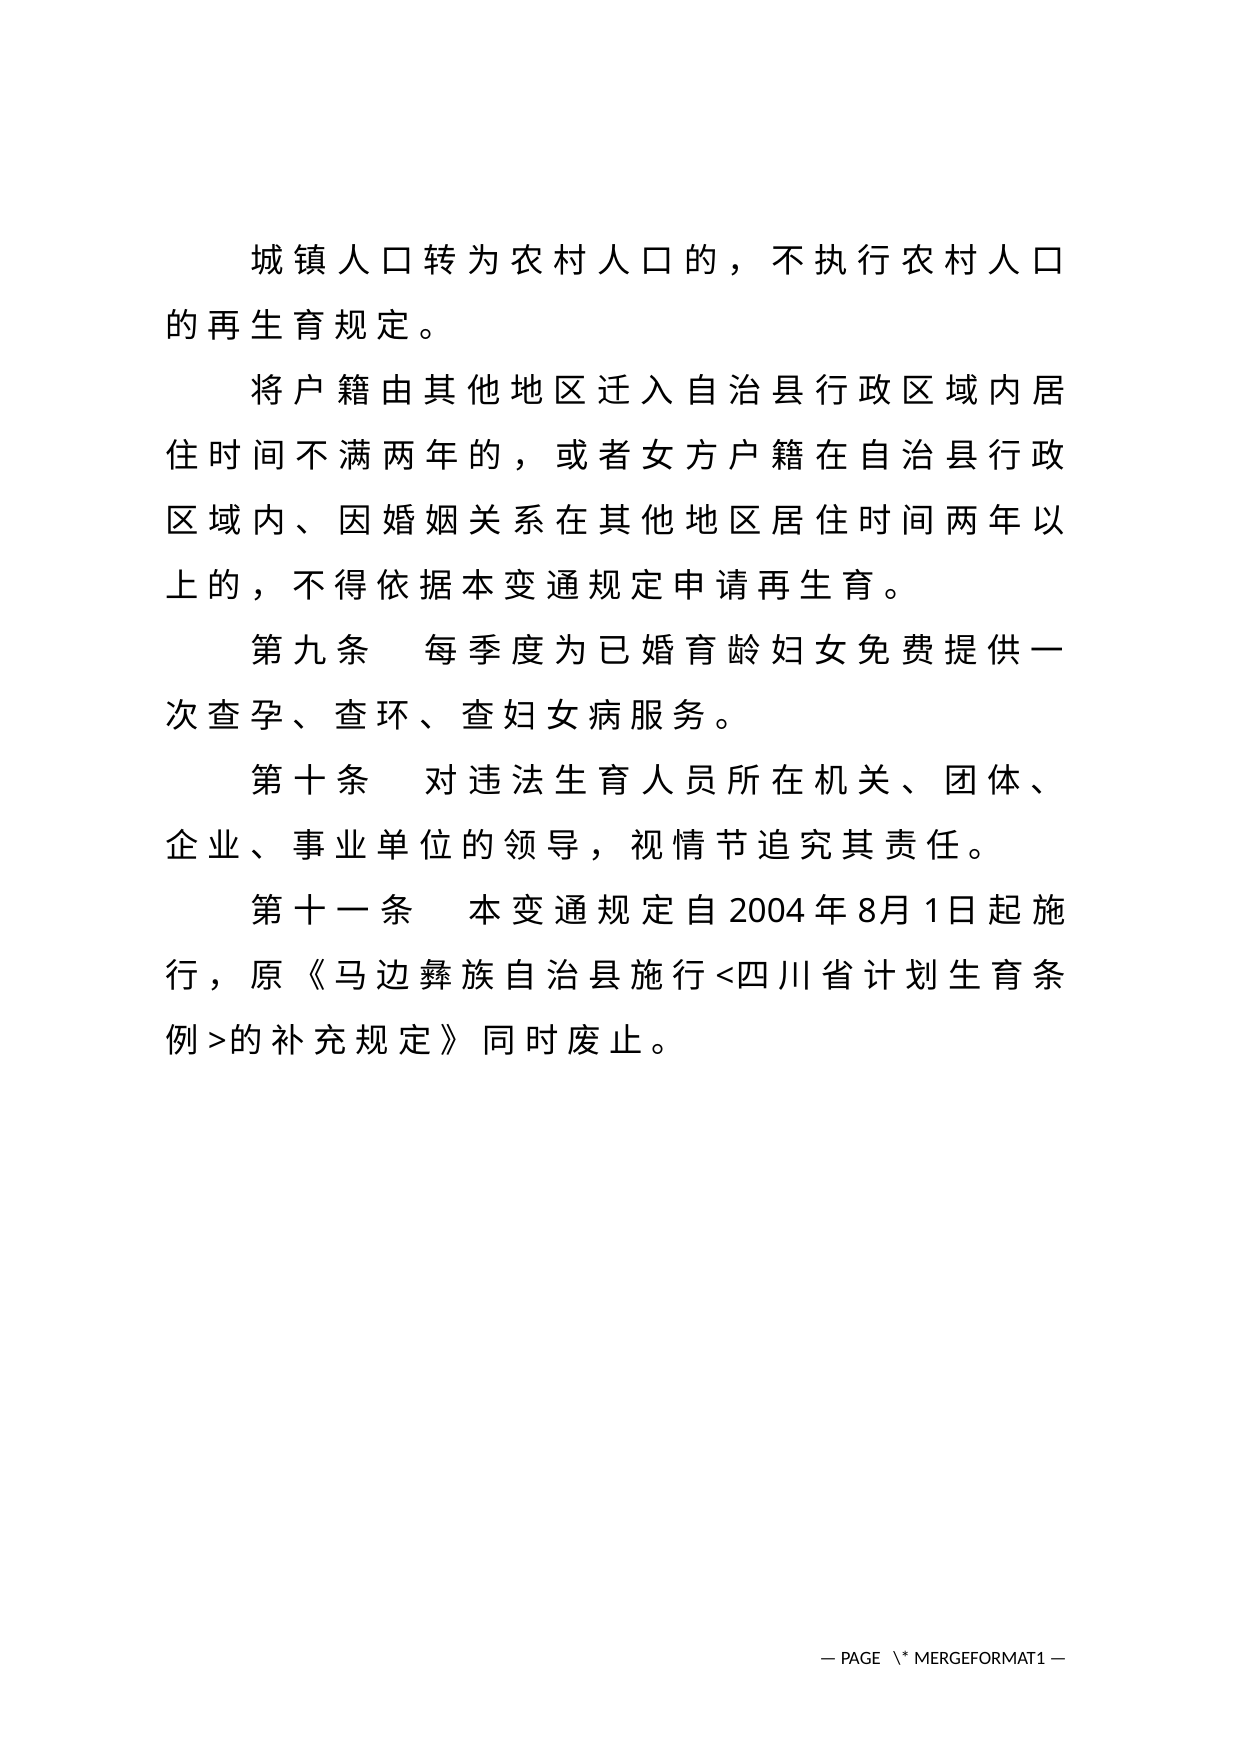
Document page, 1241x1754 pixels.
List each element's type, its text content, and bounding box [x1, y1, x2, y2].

text 城镇人口转为农村人口的，不执行农村人口的再生育规定。 [165, 226, 1075, 356]
text 将户籍由其他地区迁入自治县行政区域内居住时间不满两年的，或者女方户籍在自治县行政区域内、因婚姻关系在其他地区居住时间两年以上的，不得依据本变通规定申请再生育。 [165, 356, 1075, 616]
text 第九条 每季度为已婚育龄妇女免费提供一次查孕、查环、查妇女病服务。 [165, 616, 1075, 746]
text 第十条 对违法生育人员所在机关、团体、企业、事业单位的领导，视情节追究其责任。 [165, 746, 1075, 876]
text 第十一条 本变通规定自2004年8月1日起施行，原《马边彝族自治县施行<四川省计划生育条例>的补充规定》同时废止。 [165, 876, 1075, 1071]
